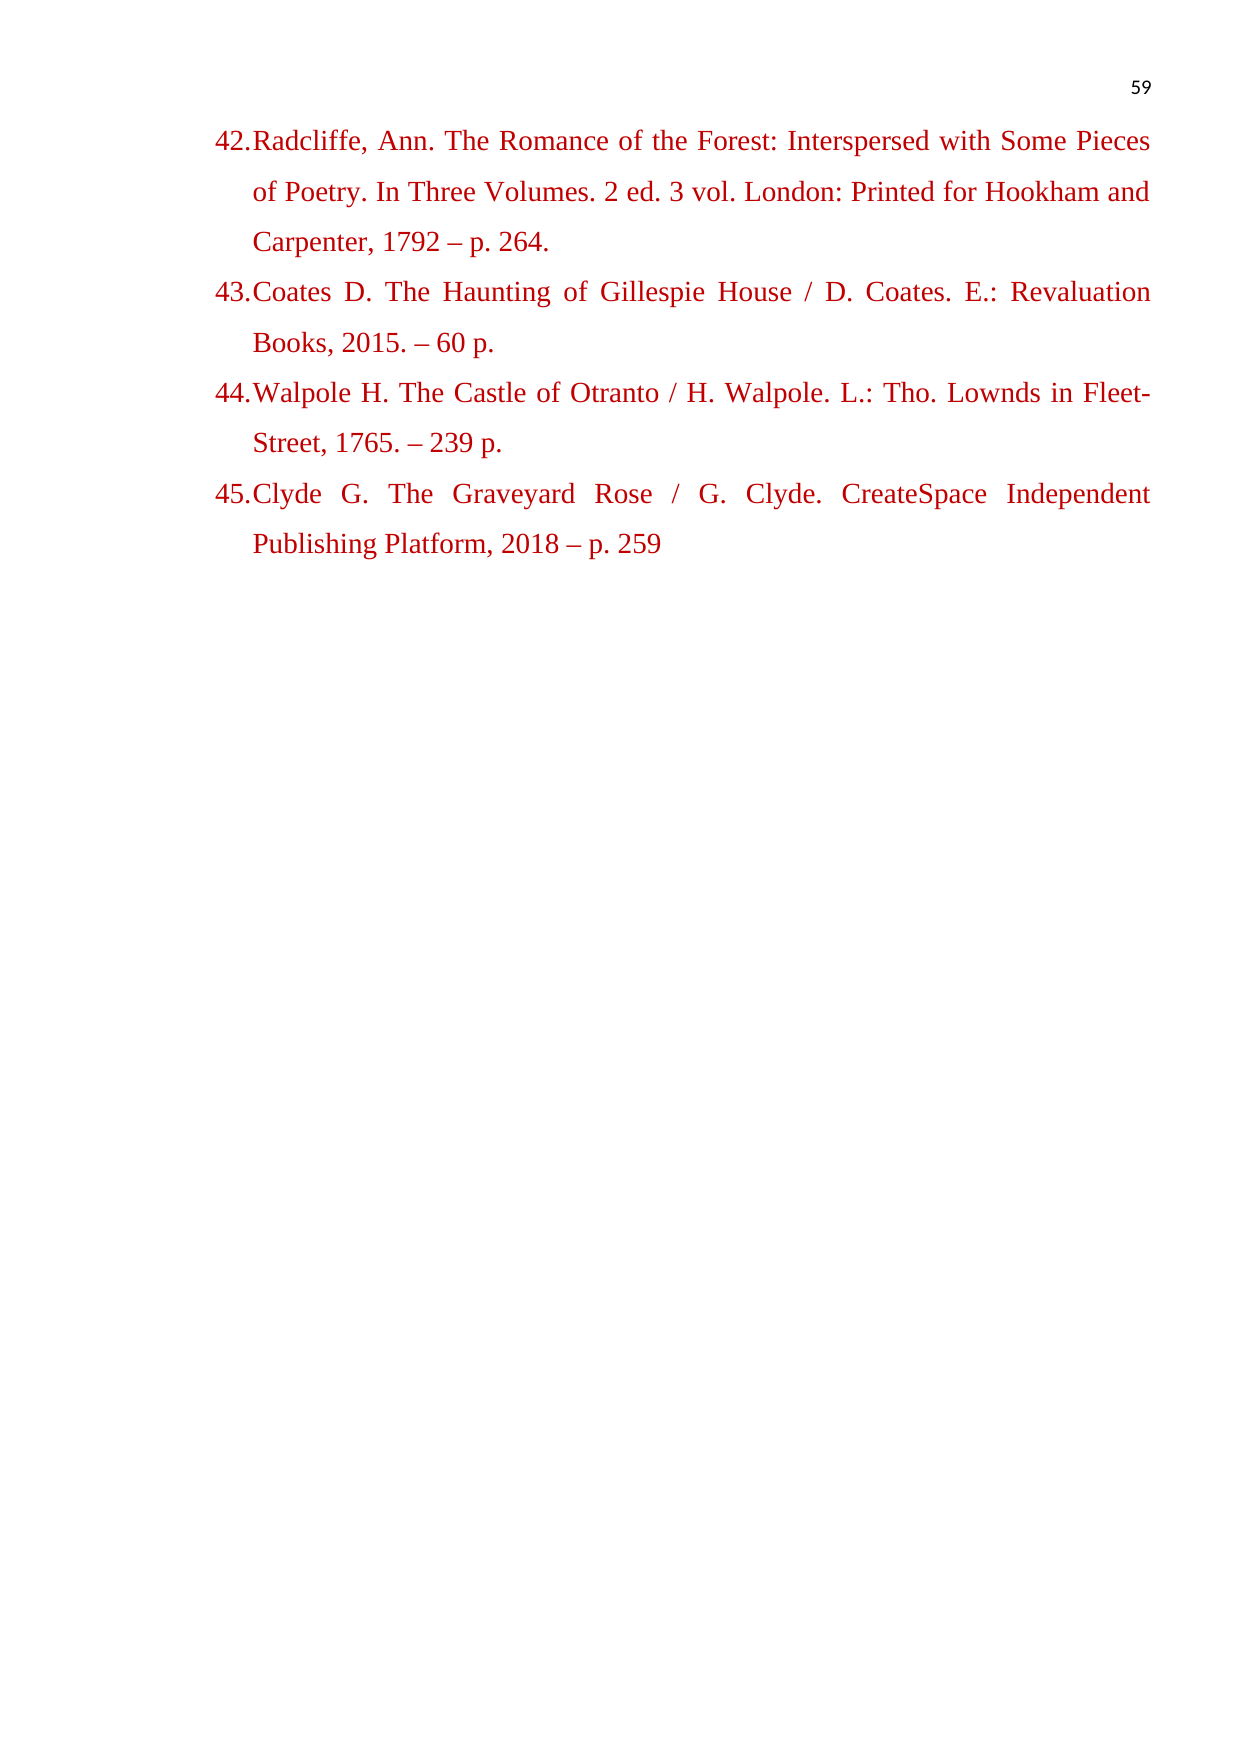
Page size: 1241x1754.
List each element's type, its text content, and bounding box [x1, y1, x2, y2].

list Coates D. The Haunting of Gillespie House / D. Coates. E.: Revaluation Books, 2015. – 60 p. [215, 274, 1152, 358]
list Clyde G. The Graveyard Rose / G. Clyde. CreateSpace Independent Publishing Platform, 2018 – p. 259 [215, 476, 1152, 559]
list Radcliffe, Ann. The Romance of the Forest: Interspersed with Some Pieces of Poetry. In Three Volumes. 2 ed. 3 vol. London: Printed for Hookham and Carpenter, 1792 – p. 264. [215, 123, 1152, 258]
list Walpole H. The Castle of Otranto / H. Walpole. L.: Tho. Lownds in Fleet-Street, 1765. – 239 p. [215, 375, 1152, 459]
